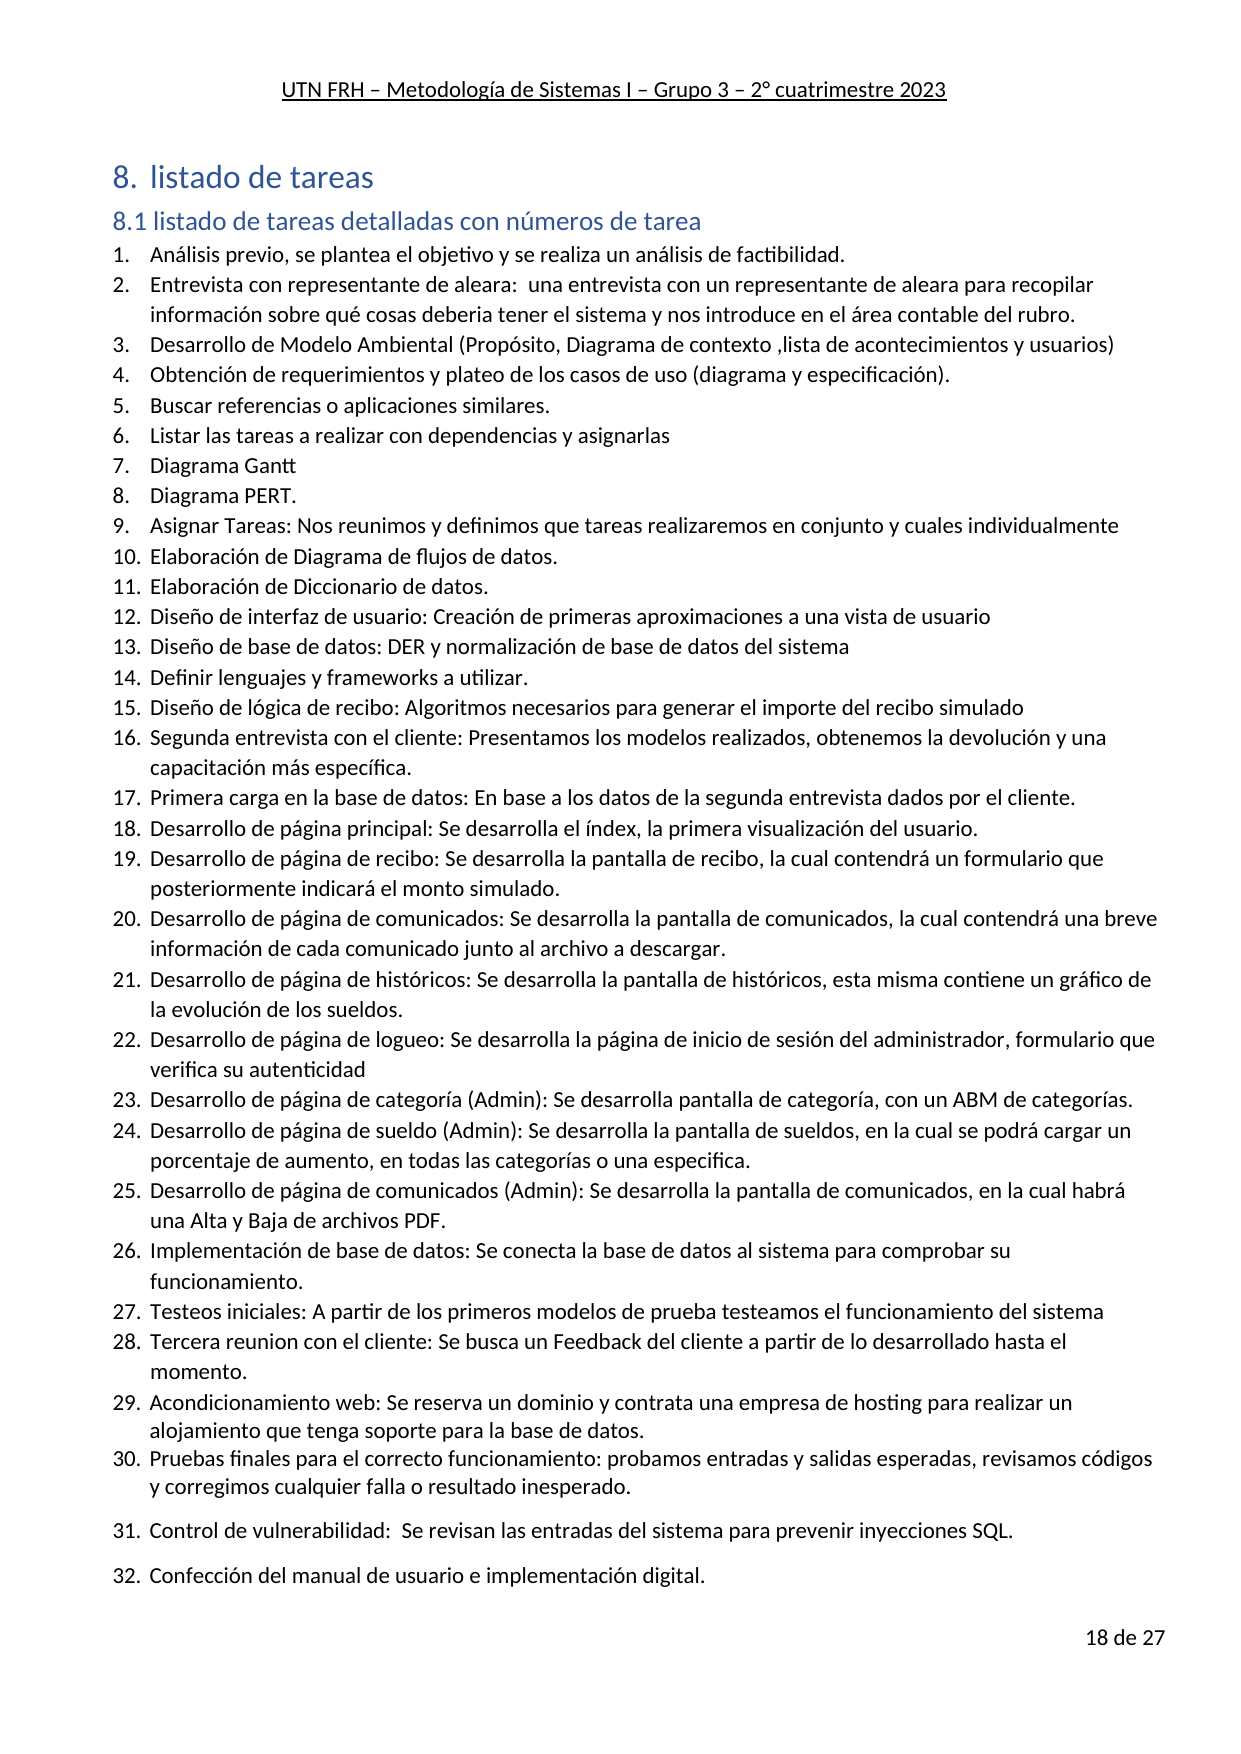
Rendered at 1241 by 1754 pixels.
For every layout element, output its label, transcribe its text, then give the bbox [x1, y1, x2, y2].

subtitle listado de tareas [112, 156, 1165, 197]
list Testeos iniciales: A partir de los primeros modelos de prueba testeamos el funcionamiento del sistema [112, 1297, 1165, 1325]
list Desarrollo de página de comunicados (Admin): Se desarrolla la pantalla de comunicados, en la cual habrá una Alta y Baja de archivos PDF. [112, 1176, 1165, 1234]
list Análisis previo, se plantea el objetivo y se realiza un análisis de factibilidad. [112, 240, 1165, 268]
list Diseño de base de datos: DER y normalización de base de datos del sistema [112, 632, 1165, 661]
list Entrevista con representante de aleara: una entrevista con un representante de aleara para recopilar información sobre qué cosas deberia tener el sistema y nos introduce en el área contable del rubro. [112, 270, 1165, 328]
list Listar las tareas a realizar con dependencias y asignarlas [112, 421, 1165, 449]
list Desarrollo de página de históricos: Se desarrolla la pantalla de históricos, esta misma contiene un gráfico de la evolución de los sueldos. [112, 965, 1165, 1023]
subtitle 8.1 listado de tareas detalladas con números de tarea [75, 204, 1165, 237]
list Desarrollo de página de comunicados: Se desarrolla la pantalla de comunicados, la cual contendrá una breve información de cada comunicado junto al archivo a descargar. [112, 904, 1165, 963]
list Diagrama PERT. [112, 481, 1165, 509]
list Desarrollo de página de categoría (Admin): Se desarrolla pantalla de categoría, con un ABM de categorías. [112, 1086, 1165, 1114]
list Diseño de lógica de recibo: Algoritmos necesarios para generar el importe del recibo simulado [112, 693, 1165, 721]
list Desarrollo de página de recibo: Se desarrolla la pantalla de recibo, la cual contendrá un formulario que posteriormente indicará el monto simulado. [112, 844, 1165, 902]
list Desarrollo de página principal: Se desarrolla el índex, la primera visualización del usuario. [112, 814, 1165, 842]
list Tercera reunion con el cliente: Se busca un Feedback del cliente a partir de lo desarrollado hasta el momento. [112, 1327, 1165, 1386]
list Desarrollo de Modelo Ambiental (Propósito, Diagrama de contexto ,lista de acontecimientos y usuarios) [112, 330, 1165, 358]
list Elaboración de Diccionario de datos. [112, 572, 1165, 600]
list Buscar referencias o aplicaciones similares. [112, 391, 1165, 419]
list Confección del manual de usuario e implementación digital. [112, 1561, 1165, 1589]
list Diagrama Gantt [112, 451, 1165, 479]
list Elaboración de Diagrama de flujos de datos. [112, 542, 1165, 570]
list Acondicionamiento web: Se reserva un dominio y contrata una empresa de hosting para realizar un alojamiento que tenga soporte para la base de datos. [112, 1388, 1165, 1444]
list Obtención de requerimientos y plateo de los casos de uso (diagrama y especificación). [112, 361, 1165, 389]
list Definir lenguajes y frameworks a utilizar. [112, 663, 1165, 691]
list Desarrollo de página de sueldo (Admin): Se desarrolla la pantalla de sueldos, en la cual se podrá cargar un porcentaje de aumento, en todas las categorías o una especifica. [112, 1116, 1165, 1174]
list Pruebas finales para el correcto funcionamiento: probamos entradas y salidas esperadas, revisamos códigos y corregimos cualquier falla o resultado inesperado. [112, 1444, 1165, 1500]
list Desarrollo de página de logueo: Se desarrolla la página de inicio de sesión del administrador, formulario que verifica su autenticidad [112, 1025, 1165, 1083]
list Diseño de interfaz de usuario: Creación de primeras aproximaciones a una vista de usuario [112, 602, 1165, 630]
list Primera carga en la base de datos: En base a los datos de la segunda entrevista dados por el cliente. [112, 783, 1165, 812]
list Implementación de base de datos: Se conecta la base de datos al sistema para comprobar su funcionamiento. [112, 1237, 1165, 1295]
list Segunda entrevista con el cliente: Presentamos los modelos realizados, obtenemos la devolución y una capacitación más específica. [112, 723, 1165, 781]
list Asignar Tareas: Nos reunimos y definimos que tareas realizaremos en conjunto y cuales individualmente [112, 512, 1165, 540]
list Control de vulnerabilidad: Se revisan las entradas del sistema para prevenir inyecciones SQL. [112, 1516, 1165, 1544]
